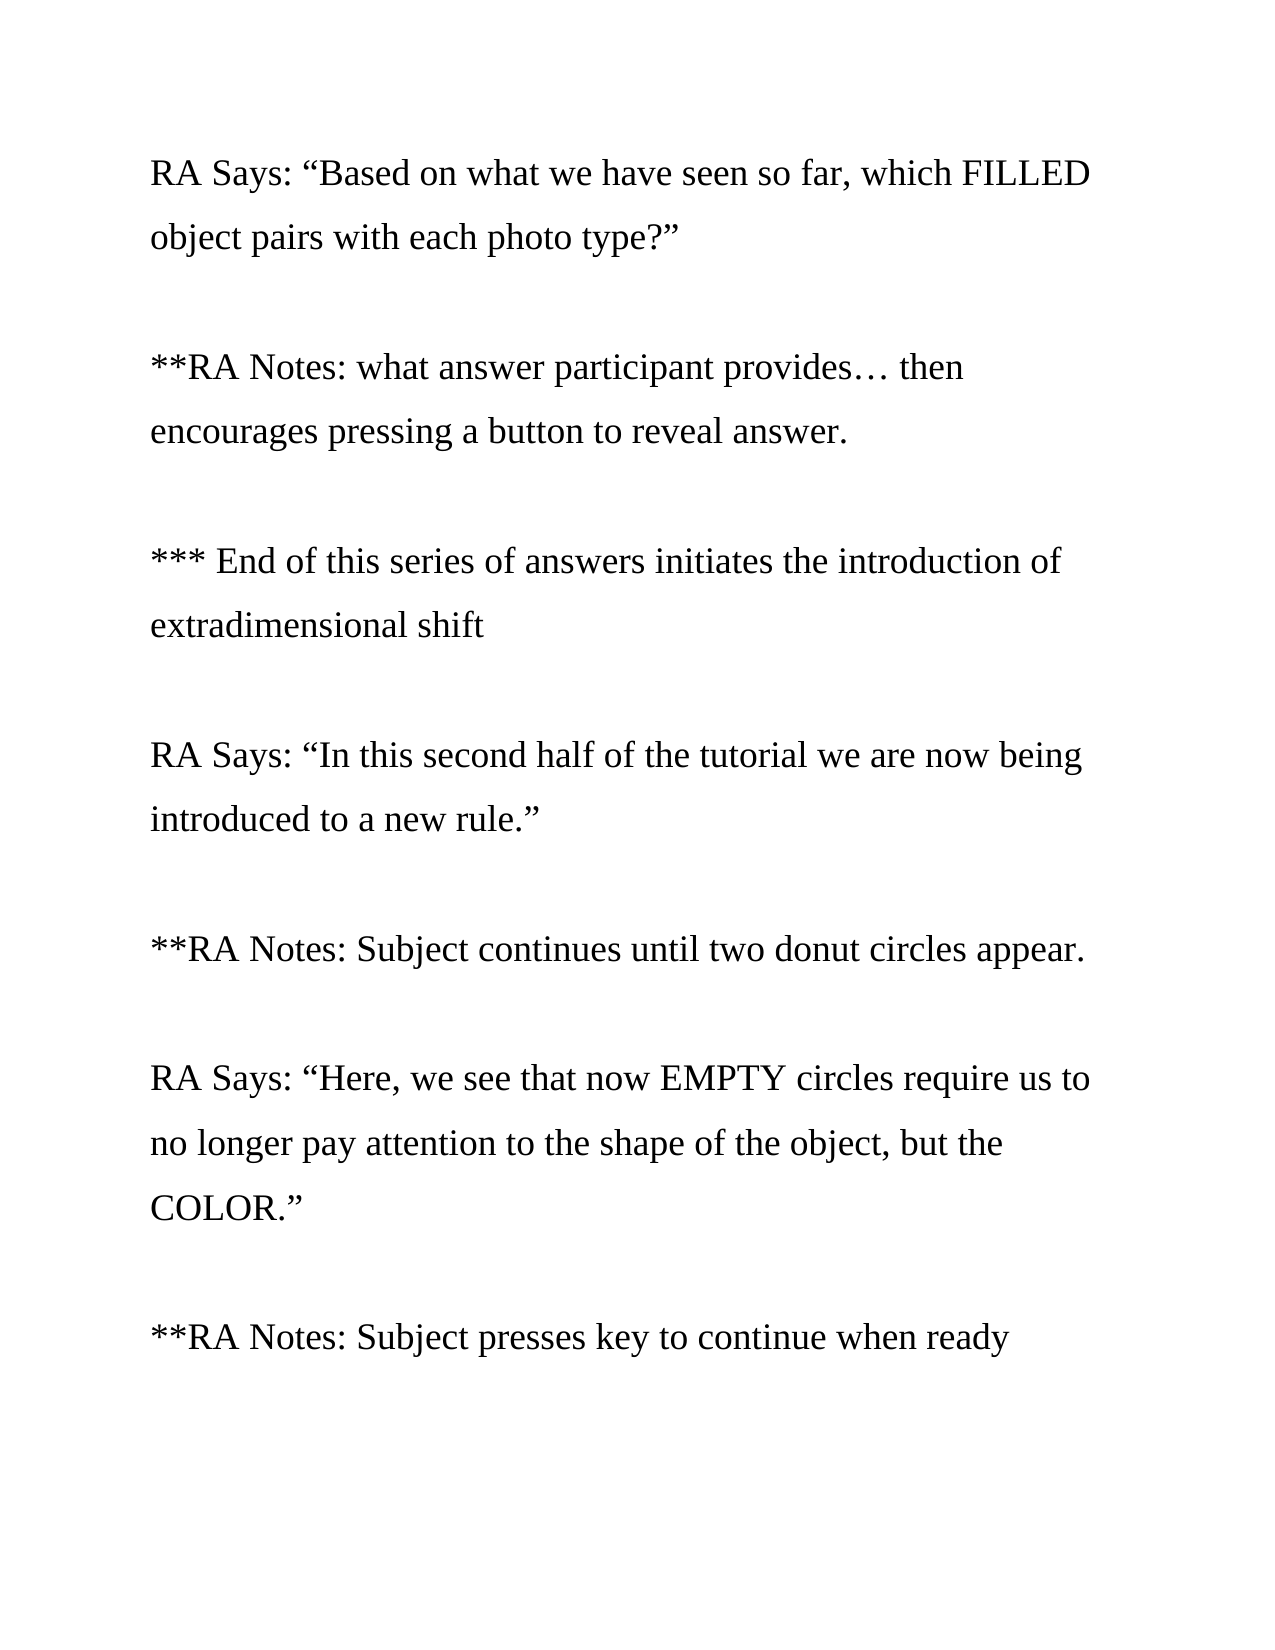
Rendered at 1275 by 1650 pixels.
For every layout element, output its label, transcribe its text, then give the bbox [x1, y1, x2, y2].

text RA Says: “Here, we see that now EMPTY circles require us to no longer pay attention to the shape of the object, but the COLOR.” [150, 1056, 1125, 1228]
text **RA Notes: Subject presses key to continue when ready [150, 1314, 1125, 1357]
text *** End of this series of answers initiates the introduction of extradimensional shift [150, 538, 1125, 646]
text RA Says: “In this second half of the tutorial we are now being introduced to a new rule.” [150, 732, 1125, 840]
text **RA Notes: what answer participant provides… then encourages pressing a button to reveal answer. [150, 344, 1125, 452]
text RA Says: “Based on what we have seen so far, which FILLED object pairs with each photo type?” [150, 150, 1125, 258]
text **RA Notes: Subject continues until two donut circles appear. [150, 926, 1125, 969]
